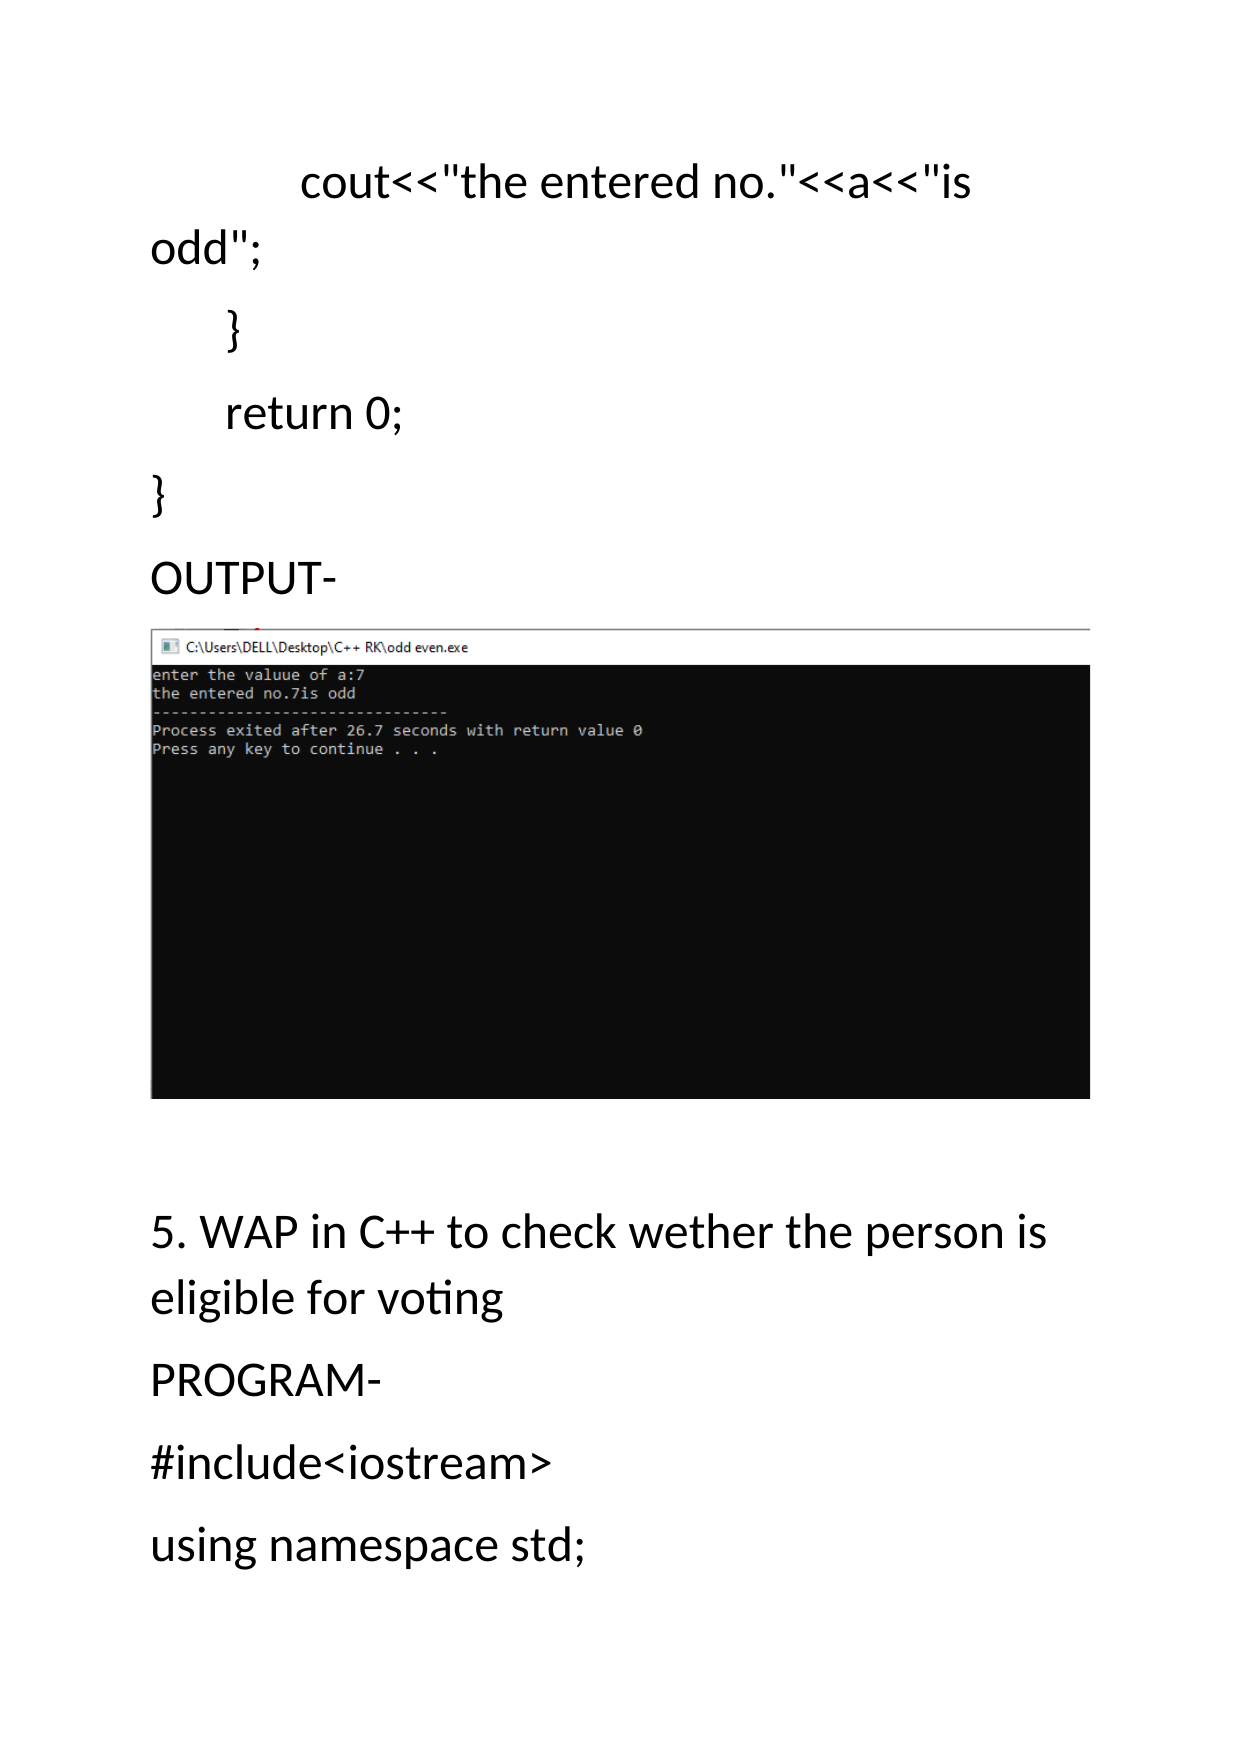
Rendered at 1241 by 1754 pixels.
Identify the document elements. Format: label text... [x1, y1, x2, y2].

text OUTPUT- [150, 546, 1090, 607]
text 5. WAP in C++ to check wether the person is eligible for voting [150, 1200, 1090, 1327]
text cout<<"the entered no."<<a<<"is odd"; [150, 150, 1090, 277]
text using namespace std; [150, 1513, 1090, 1574]
text } [150, 463, 1090, 524]
text PROGRAM- [150, 1348, 1090, 1409]
text } [150, 298, 1090, 359]
picture [150, 628, 1091, 1099]
text #include<iostream> [150, 1431, 1090, 1492]
text return 0; [150, 381, 1090, 442]
